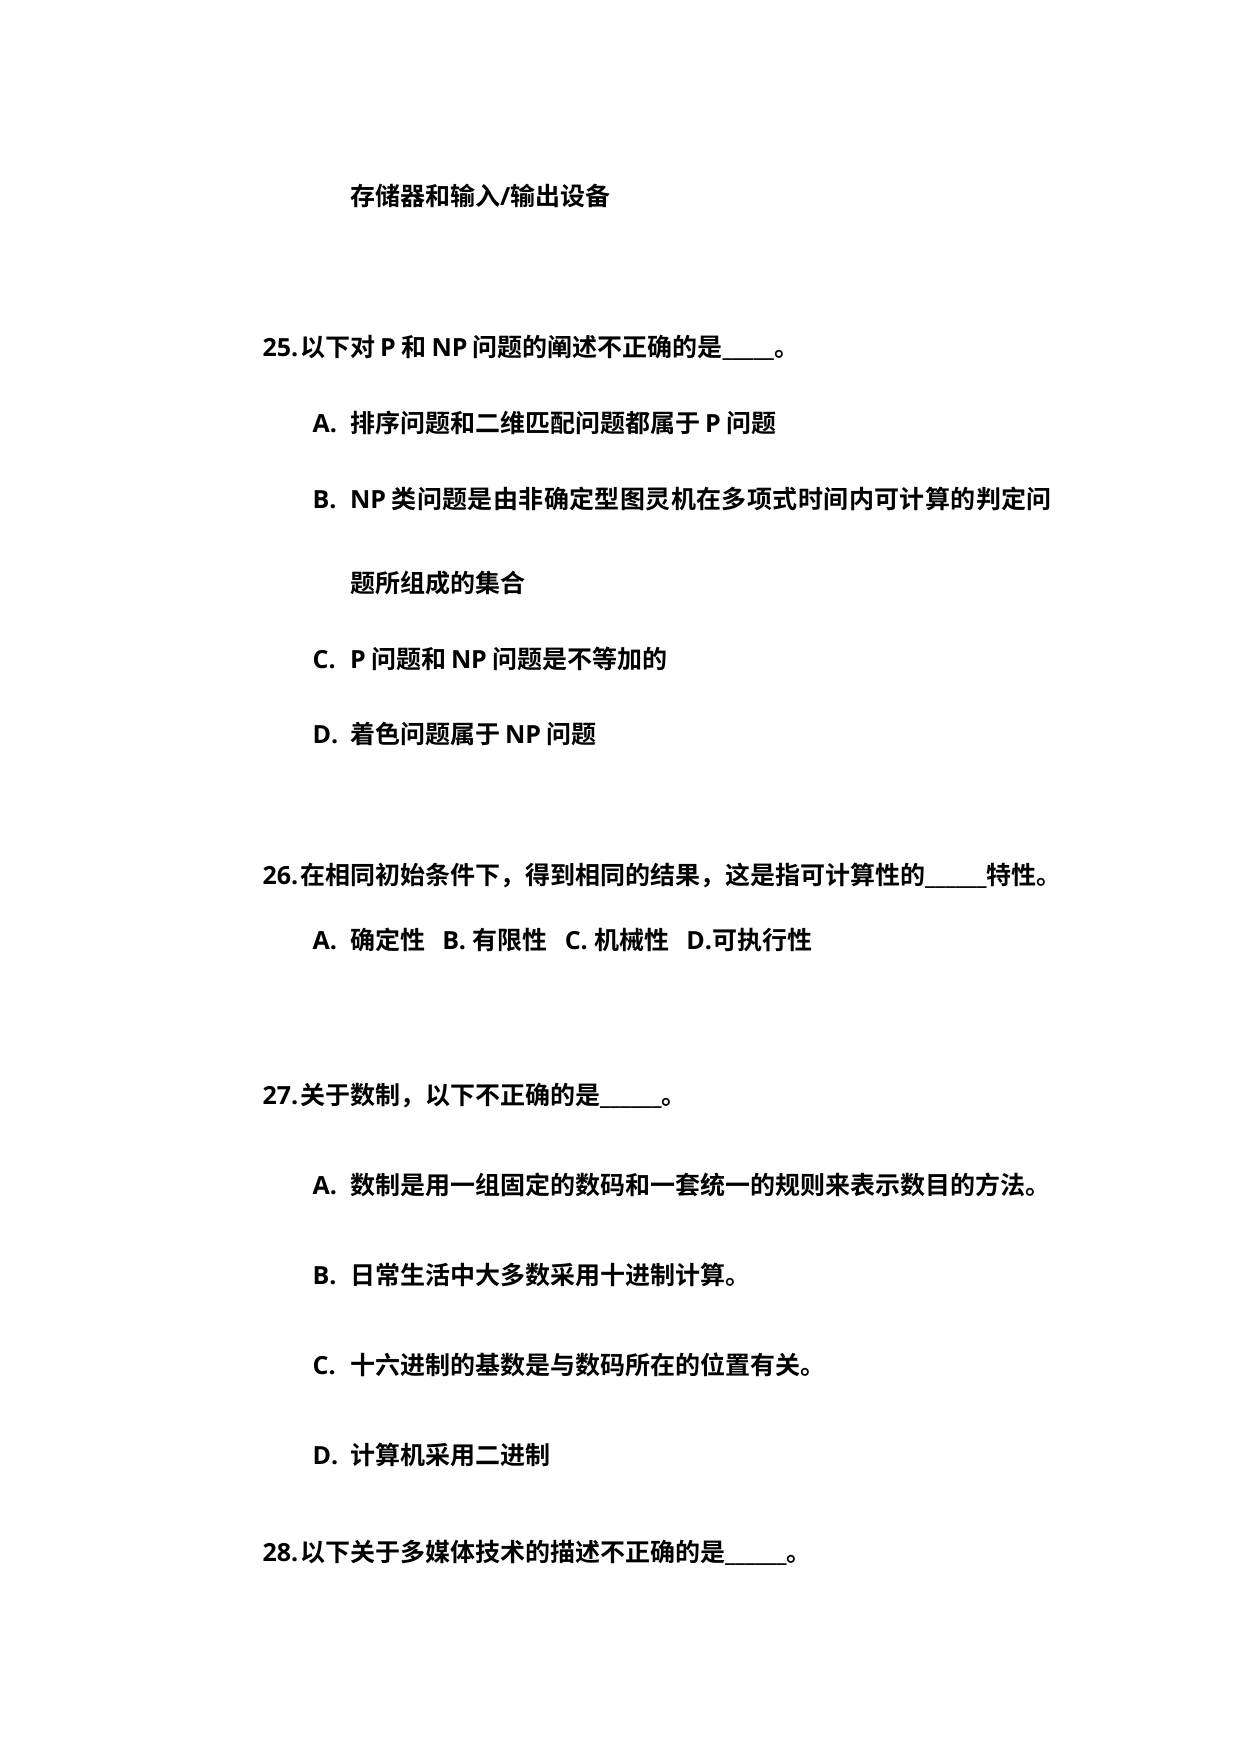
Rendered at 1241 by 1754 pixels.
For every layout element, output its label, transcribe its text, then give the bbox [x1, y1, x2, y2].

list NP类问题是由非确定型图灵机在多项式时间内可计算的判定问题所组成的集合 [312, 465, 1053, 614]
list 确定性 B. 有限性 C. 机械性 D.可执行性 [312, 906, 1053, 971]
list 排序问题和二维匹配问题都属于P问题 [312, 389, 1053, 454]
list 着色问题属于NP问题 [312, 701, 1053, 766]
list 在相同初始条件下，得到相同的结果，这是指可计算性的______特性。 [262, 841, 1053, 906]
list 计算机采用二进制 [312, 1421, 1053, 1486]
list 数制是用一组固定的数码和一套统一的规则来表示数目的方法。 [312, 1151, 1053, 1216]
list P问题和NP问题是不等加的 [312, 625, 1053, 690]
list 以下关于多媒体技术的描述不正确的是______。 [262, 1518, 1053, 1583]
list 关于数制，以下不正确的是______。 [262, 1061, 1053, 1126]
list 以下对P和 NP问题的阐述不正确的是_____。 [262, 313, 1053, 378]
list 十六进制的基数是与数码所在的位置有关。 [312, 1331, 1053, 1396]
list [312, 162, 1053, 227]
list 日常生活中大多数采用十进制计算。 [312, 1241, 1053, 1306]
